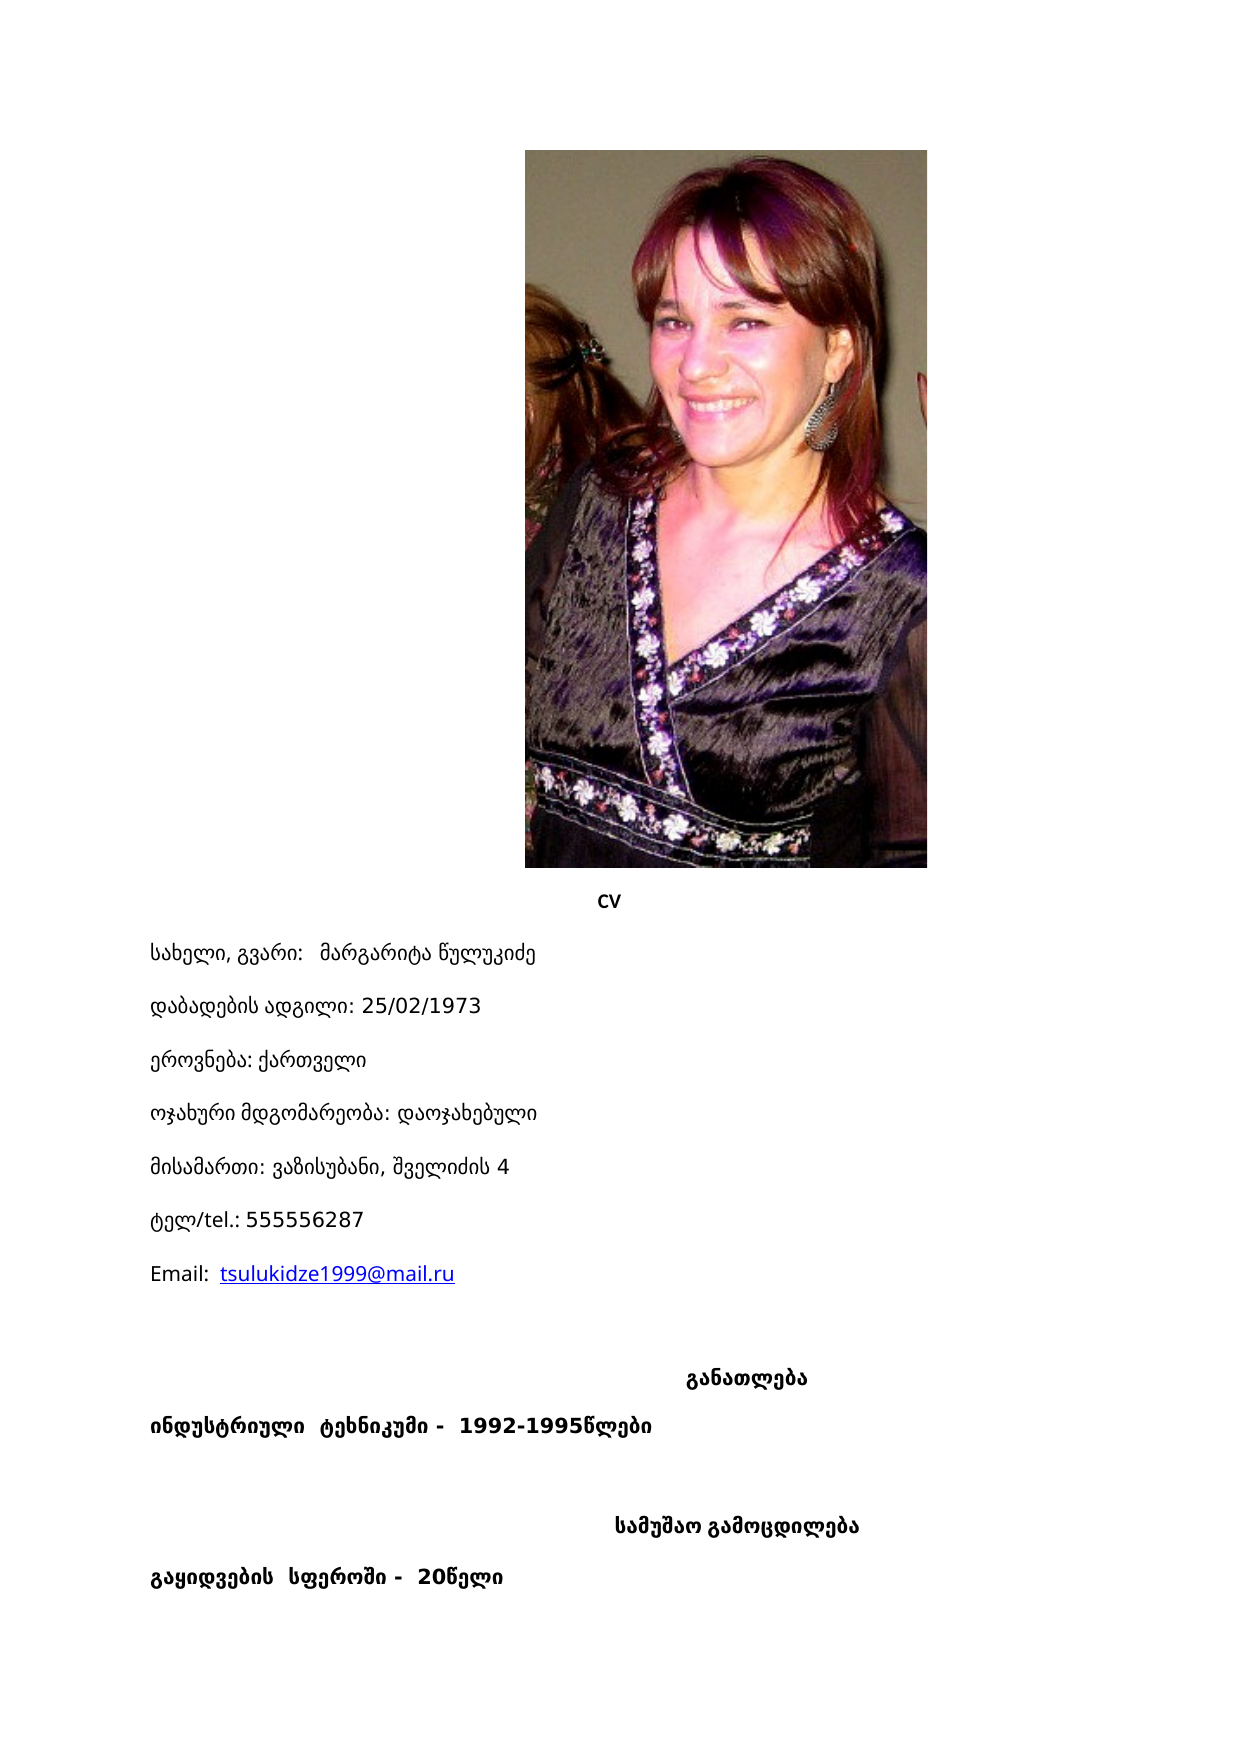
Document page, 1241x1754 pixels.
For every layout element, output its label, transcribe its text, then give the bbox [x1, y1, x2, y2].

text მისამართი: ვაზისუბანი, შველიძის 4 [150, 1152, 1090, 1180]
text ტელ/tel.: 555556287 [150, 1205, 1090, 1234]
text ეროვნება: ქართველი [150, 1045, 1090, 1073]
text CV [450, 888, 1090, 913]
text განათლება [150, 1366, 1090, 1390]
text სამუშაო გამოცდილება [150, 1511, 1090, 1540]
text Email: tsulukidze1999@mail.ru [150, 1259, 1090, 1287]
text დაბადების ადგილი: 25/02/1973 [150, 991, 1090, 1020]
text ინდუსტრიული ტეხნიკუმი - 1992-1995წლები [150, 1414, 1090, 1438]
text სახელი, გვარი: მარგარიტა წულუკიძე [150, 938, 1090, 966]
text გაყიდვების სფეროში - 20წელი [150, 1565, 1090, 1589]
text ოჯახური მდგომარეობა: დაოჯახებული [150, 1098, 1090, 1127]
picture [525, 150, 928, 868]
